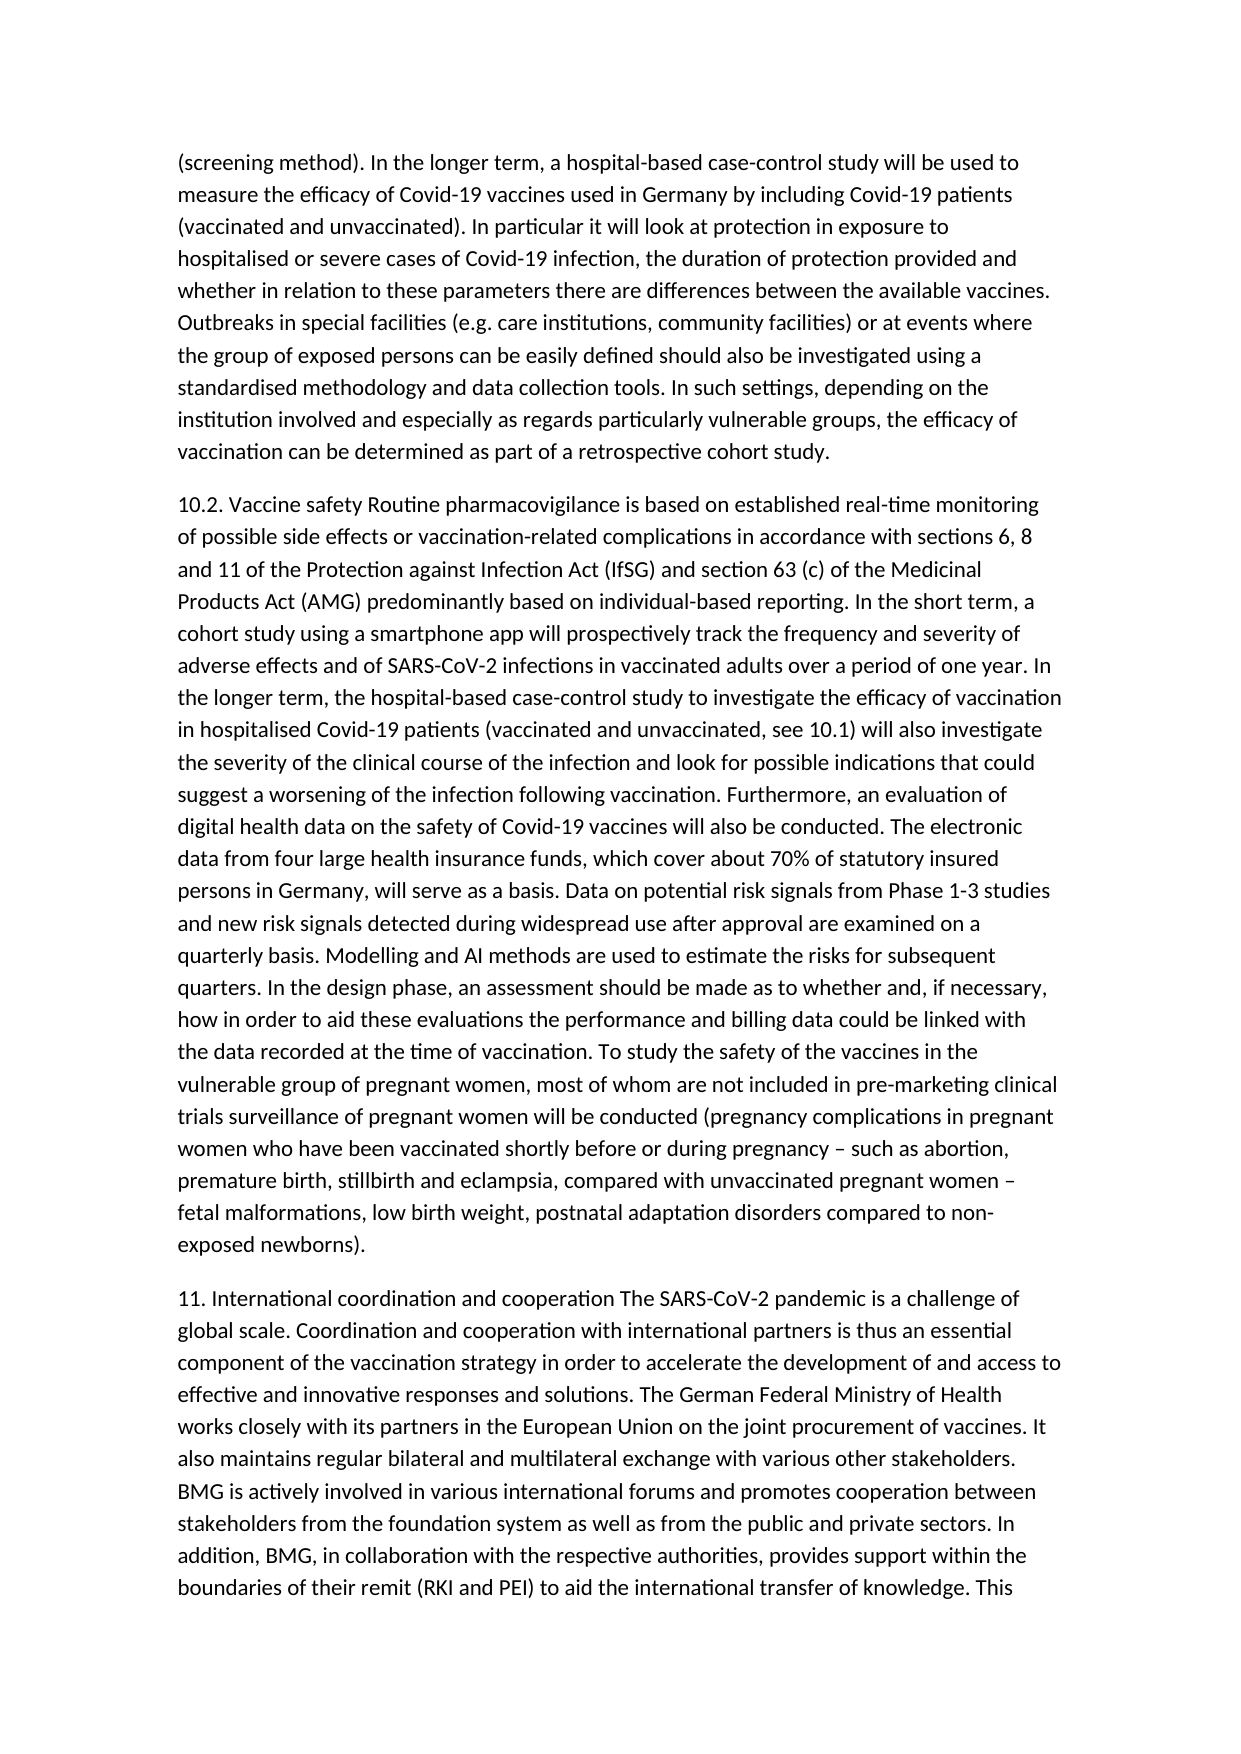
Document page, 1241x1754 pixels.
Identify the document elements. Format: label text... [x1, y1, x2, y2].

text 10.2. Vaccine safety Routine pharmacovigilance is based on established real-time monitoring of possible side effects or vaccination-related complications in accordance with sections 6, 8 and 11 of the Protection against Infection Act (IfSG) and section 63 (c) of the Medicinal Products Act (AMG) predominantly based on individual-based reporting. In the short term, a cohort study using a smartphone app will prospectively track the frequency and severity of adverse effects and of SARS-CoV-2 infections in vaccinated adults over a period of one year. In the longer term, the hospital-based case-control study to investigate the efficacy of vaccination in hospitalised Covid-19 patients (vaccinated and unvaccinated, see 10.1) will also investigate the severity of the clinical course of the infection and look for possible indications that could suggest a worsening of the infection following vaccination. Furthermore, an evaluation of digital health data on the safety of Covid-19 vaccines will also be conducted. The electronic data from four large health insurance funds, which cover about 70% of statutory insured persons in Germany, will serve as a basis. Data on potential risk signals from Phase 1-3 studies and new risk signals detected during widespread use after approval are examined on a quarterly basis. Modelling and AI methods are used to estimate the risks for subsequent quarters. In the design phase, an assessment should be made as to whether and, if necessary, how in order to aid these evaluations the performance and billing data could be linked with the data recorded at the time of vaccination. To study the safety of the vaccines in the vulnerable group of pregnant women, most of whom are not included in pre-marketing clinical trials surveillance of pregnant women will be conducted (pregnancy complications in pregnant women who have been vaccinated shortly before or during pregnancy – such as abortion, premature birth, stillbirth and eclampsia, compared with unvaccinated pregnant women – fetal malformations, low birth weight, postnatal adaptation disorders compared to non-exposed newborns). [177, 490, 1063, 1259]
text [177, 1284, 1063, 1601]
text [177, 148, 1063, 465]
